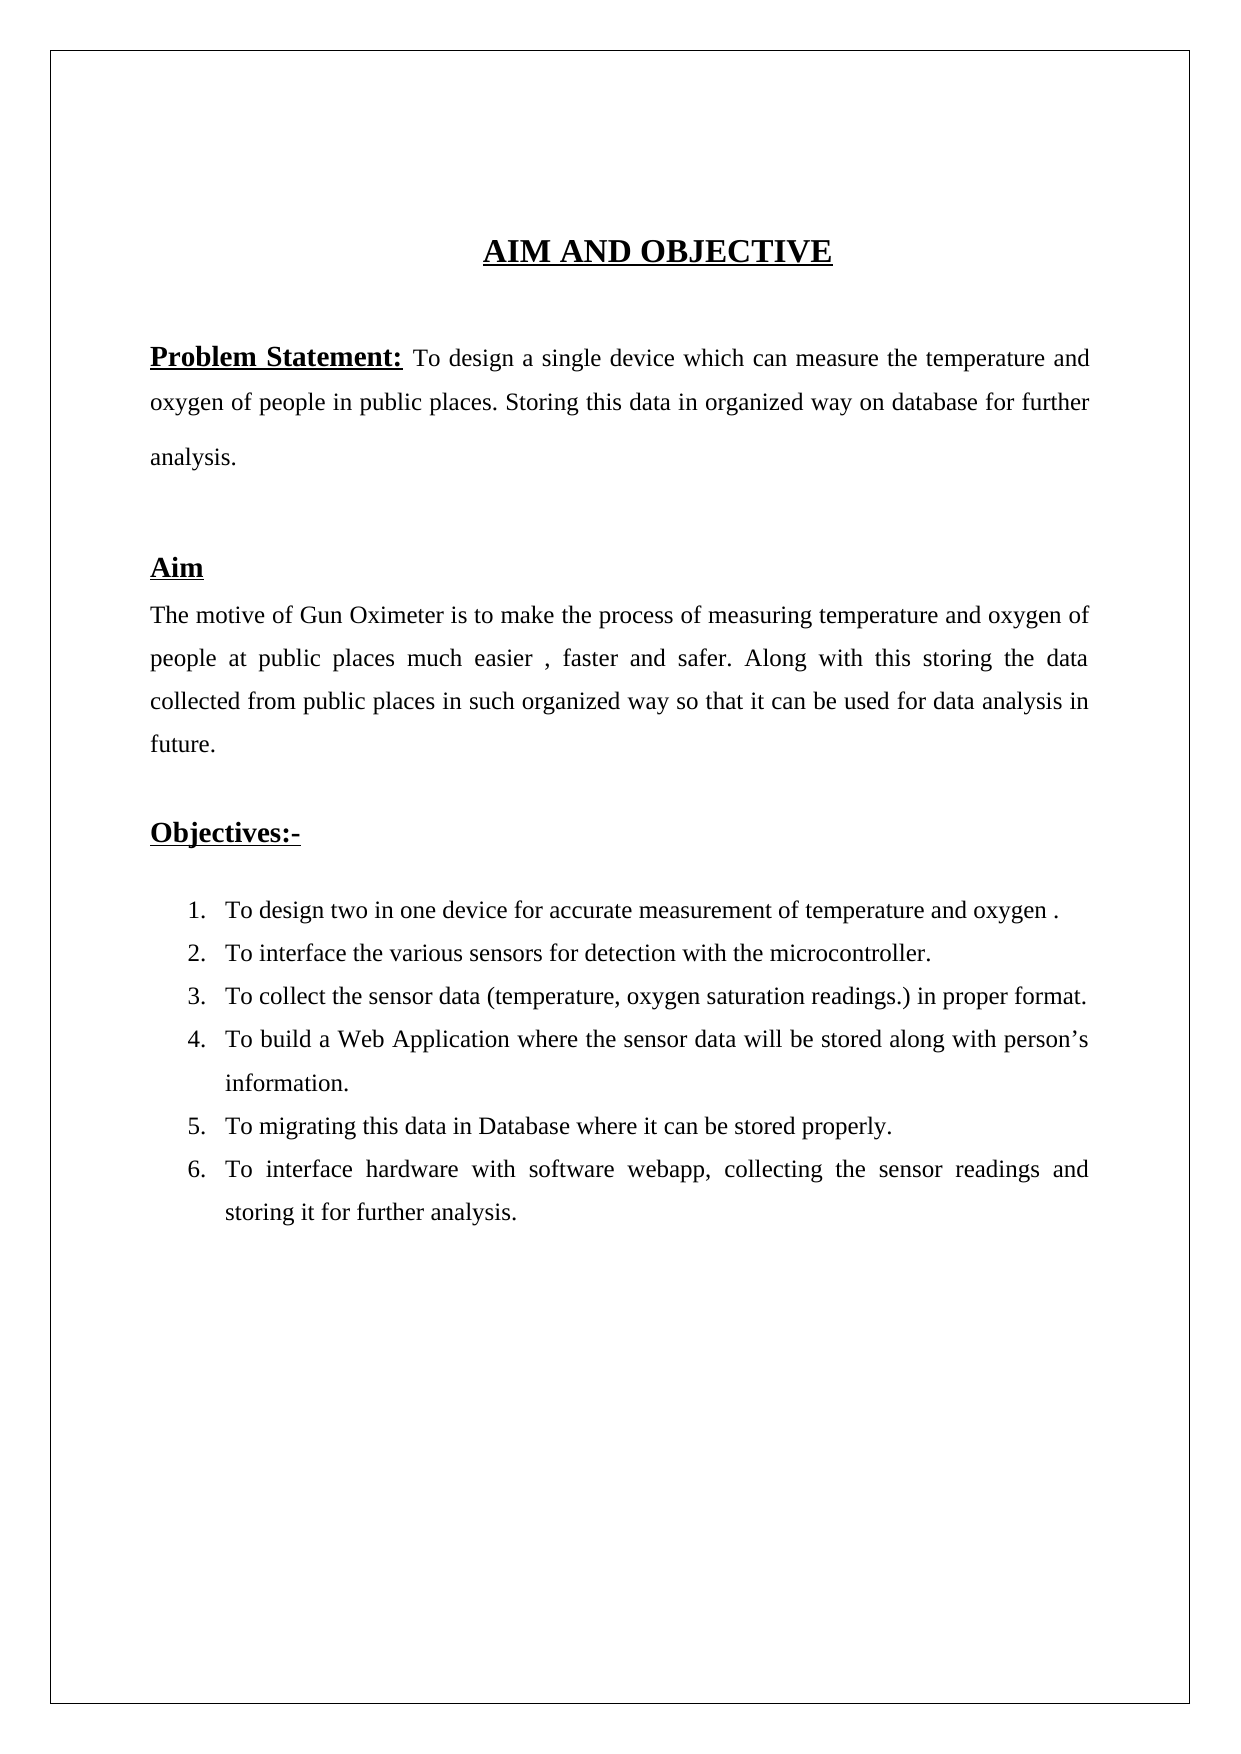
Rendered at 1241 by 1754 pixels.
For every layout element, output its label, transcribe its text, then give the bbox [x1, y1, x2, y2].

text The motive of Gun Oximeter is to make the process of measuring temperature and oxygen of people at public places much easier , faster and safer. Along with this storing the data collected from public places in such organized way so that it can be used for data analysis in future. [150, 600, 1090, 758]
list To interface the various sensors for detection with the microcontroller. [187, 938, 1090, 967]
list AIM AND OBJECTIVE [225, 231, 1090, 269]
list To build a Web Application where the sensor data will be stored along with person’s information. [187, 1024, 1090, 1096]
list To collect the sensor data (temperature, oxygen saturation readings.) in proper format. [187, 981, 1090, 1010]
list To migrating this data in Database where it can be stored properly. [187, 1111, 1090, 1139]
text Aim [150, 550, 1090, 583]
list To design two in one device for accurate measurement of temperature and oxygen . [187, 895, 1090, 924]
text Objectives:- [150, 816, 1090, 849]
list To interface hardware with software webapp, collecting the sensor readings and storing it for further analysis. [187, 1154, 1090, 1226]
text Problem Statement: To design a single device which can measure the temperature and oxygen of people in public places. Storing this data in organized way on database for further analysis. [150, 339, 1090, 473]
